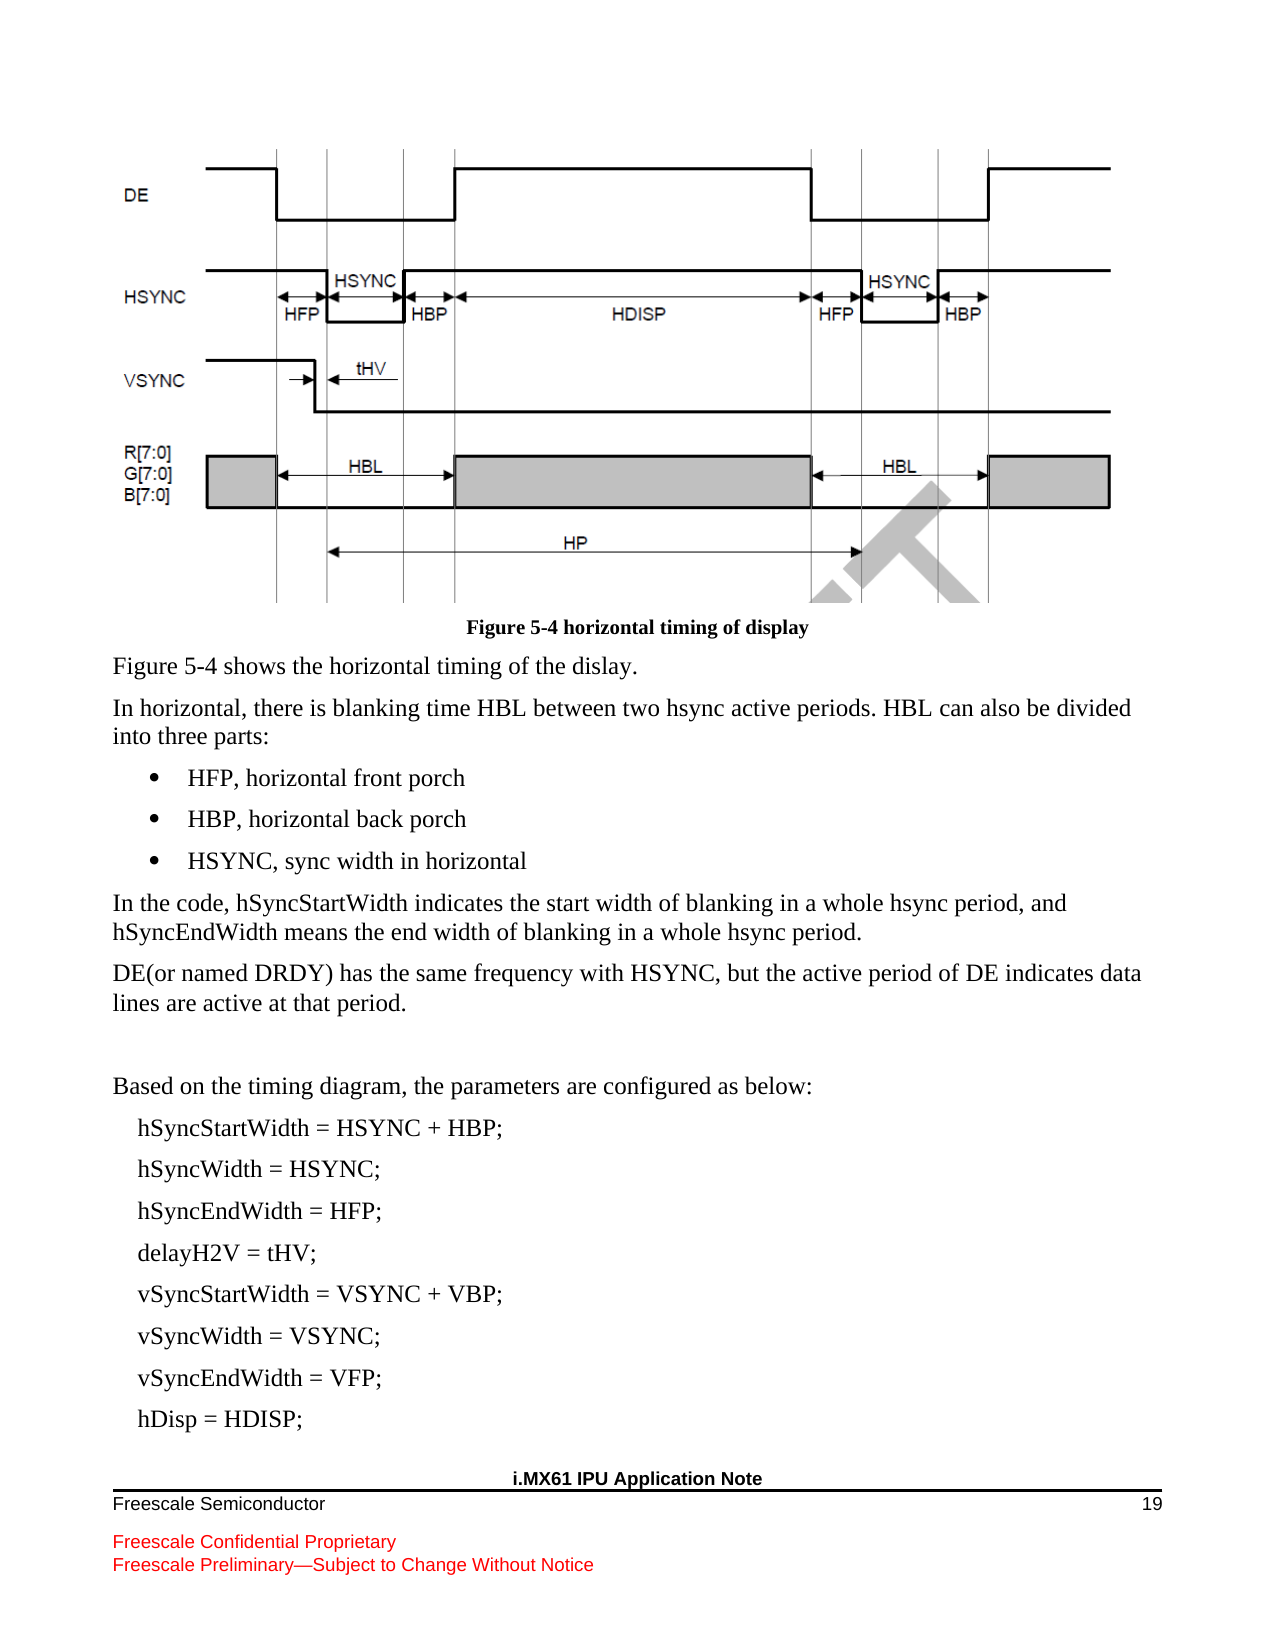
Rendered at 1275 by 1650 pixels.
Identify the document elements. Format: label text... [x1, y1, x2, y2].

text vSyncEndWidth = VFP; [112, 1363, 1162, 1392]
text Based on the timing diagram, the parameters are configured as below: [112, 1071, 1162, 1100]
text hSyncWidth = HSYNC; [112, 1154, 1162, 1183]
text In horizontal, there is blanking time HBL between two hsync active periods. HBL can also be divided into three parts: [112, 693, 1162, 750]
text DE(or named DRDY) has the same frequency with HSYNC, but the active period of DE indicates data lines are active at that period. [112, 958, 1162, 1017]
text Figure 5-4 shows the horizontal timing of the dislay. [112, 651, 1162, 680]
text delayH2V = tHV; [112, 1238, 1162, 1267]
text In the code, hSyncStartWidth indicates the start width of blanking in a whole hsync period, and hSyncEndWidth means the end width of blanking in a whole hsync period. [112, 888, 1162, 946]
text vSyncStartWidth = VSYNC + VBP; [112, 1279, 1162, 1308]
text Figure 5-4 horizontal timing of display [112, 615, 1162, 639]
text hSyncStartWidth = HSYNC + HBP; [112, 1113, 1162, 1142]
text vSyncWidth = VSYNC; [112, 1321, 1162, 1350]
list HSYNC, sync width in horizontal [150, 846, 1162, 875]
text hSyncEndWidth = HFP; [112, 1196, 1162, 1225]
list HFP, horizontal front porch [150, 763, 1162, 792]
list HBP, horizontal back porch [150, 804, 1162, 833]
text hDisp = HDISP; [112, 1404, 1162, 1433]
